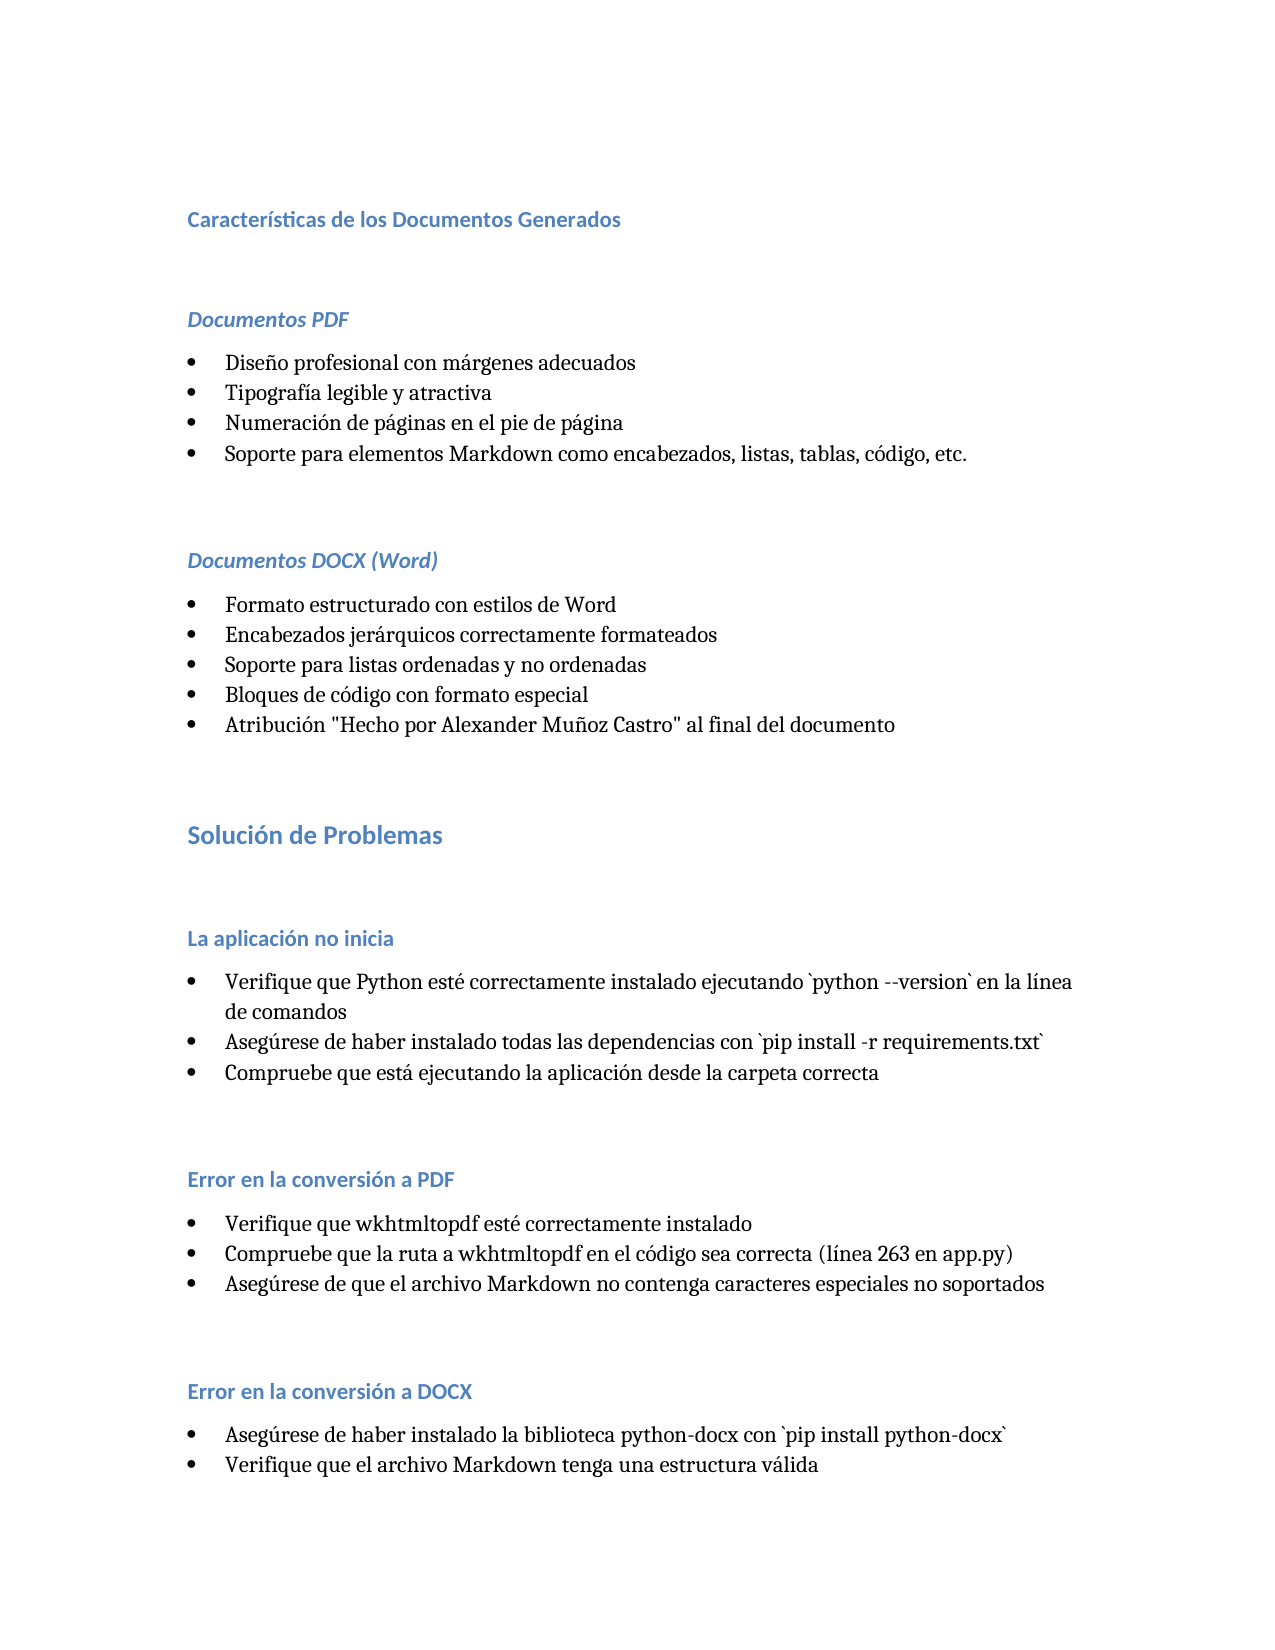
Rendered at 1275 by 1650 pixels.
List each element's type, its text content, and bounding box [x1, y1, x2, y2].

list Numeración de páginas en el pie de página [187, 410, 1087, 437]
list Atribución "Hecho por Alexander Muñoz Castro" al final del documento [187, 712, 1087, 738]
subtitle Documentos DOCX (Word) [187, 547, 1087, 575]
list Asegúrese de que el archivo Markdown no contenga caracteres especiales no soportados [187, 1271, 1087, 1297]
subtitle Error en la conversión a PDF [187, 1166, 1087, 1194]
list Verifique que wkhtmltopdf esté correctamente instalado [187, 1210, 1087, 1237]
list Formato estructurado con estilos de Word [187, 591, 1087, 618]
list Compruebe que está ejecutando la aplicación desde la carpeta correcta [187, 1059, 1087, 1086]
list Verifique que el archivo Markdown tenga una estructura válida [187, 1452, 1087, 1478]
list Compruebe que la ruta a wkhtmltopdf en el código sea correcta (línea 263 en app.py) [187, 1241, 1087, 1267]
list Encabezados jerárquicos correctamente formateados [187, 622, 1087, 648]
list Bloques de código con formato especial [187, 682, 1087, 708]
subtitle Características de los Documentos Generados [187, 205, 1087, 233]
subtitle Error en la conversión a DOCX [187, 1377, 1087, 1405]
list Asegúrese de haber instalado todas las dependencias con `pip install -r requirements.txt` [187, 1029, 1087, 1056]
list Soporte para listas ordenadas y no ordenadas [187, 652, 1087, 678]
list Asegúrese de haber instalado la biblioteca python-docx con `pip install python-docx` [187, 1422, 1087, 1448]
list Tipografía legible y atractiva [187, 380, 1087, 406]
list Soporte para elementos Markdown como encabezados, listas, tablas, código, etc. [187, 440, 1087, 467]
subtitle La aplicación no inicia [187, 924, 1087, 952]
subtitle Documentos PDF [187, 305, 1087, 333]
list Diseño profesional con márgenes adecuados [187, 350, 1087, 376]
subtitle Solución de Problemas [187, 818, 1087, 851]
list Verifique que Python esté correctamente instalado ejecutando `python --version` en la línea de comandos [187, 969, 1087, 1025]
